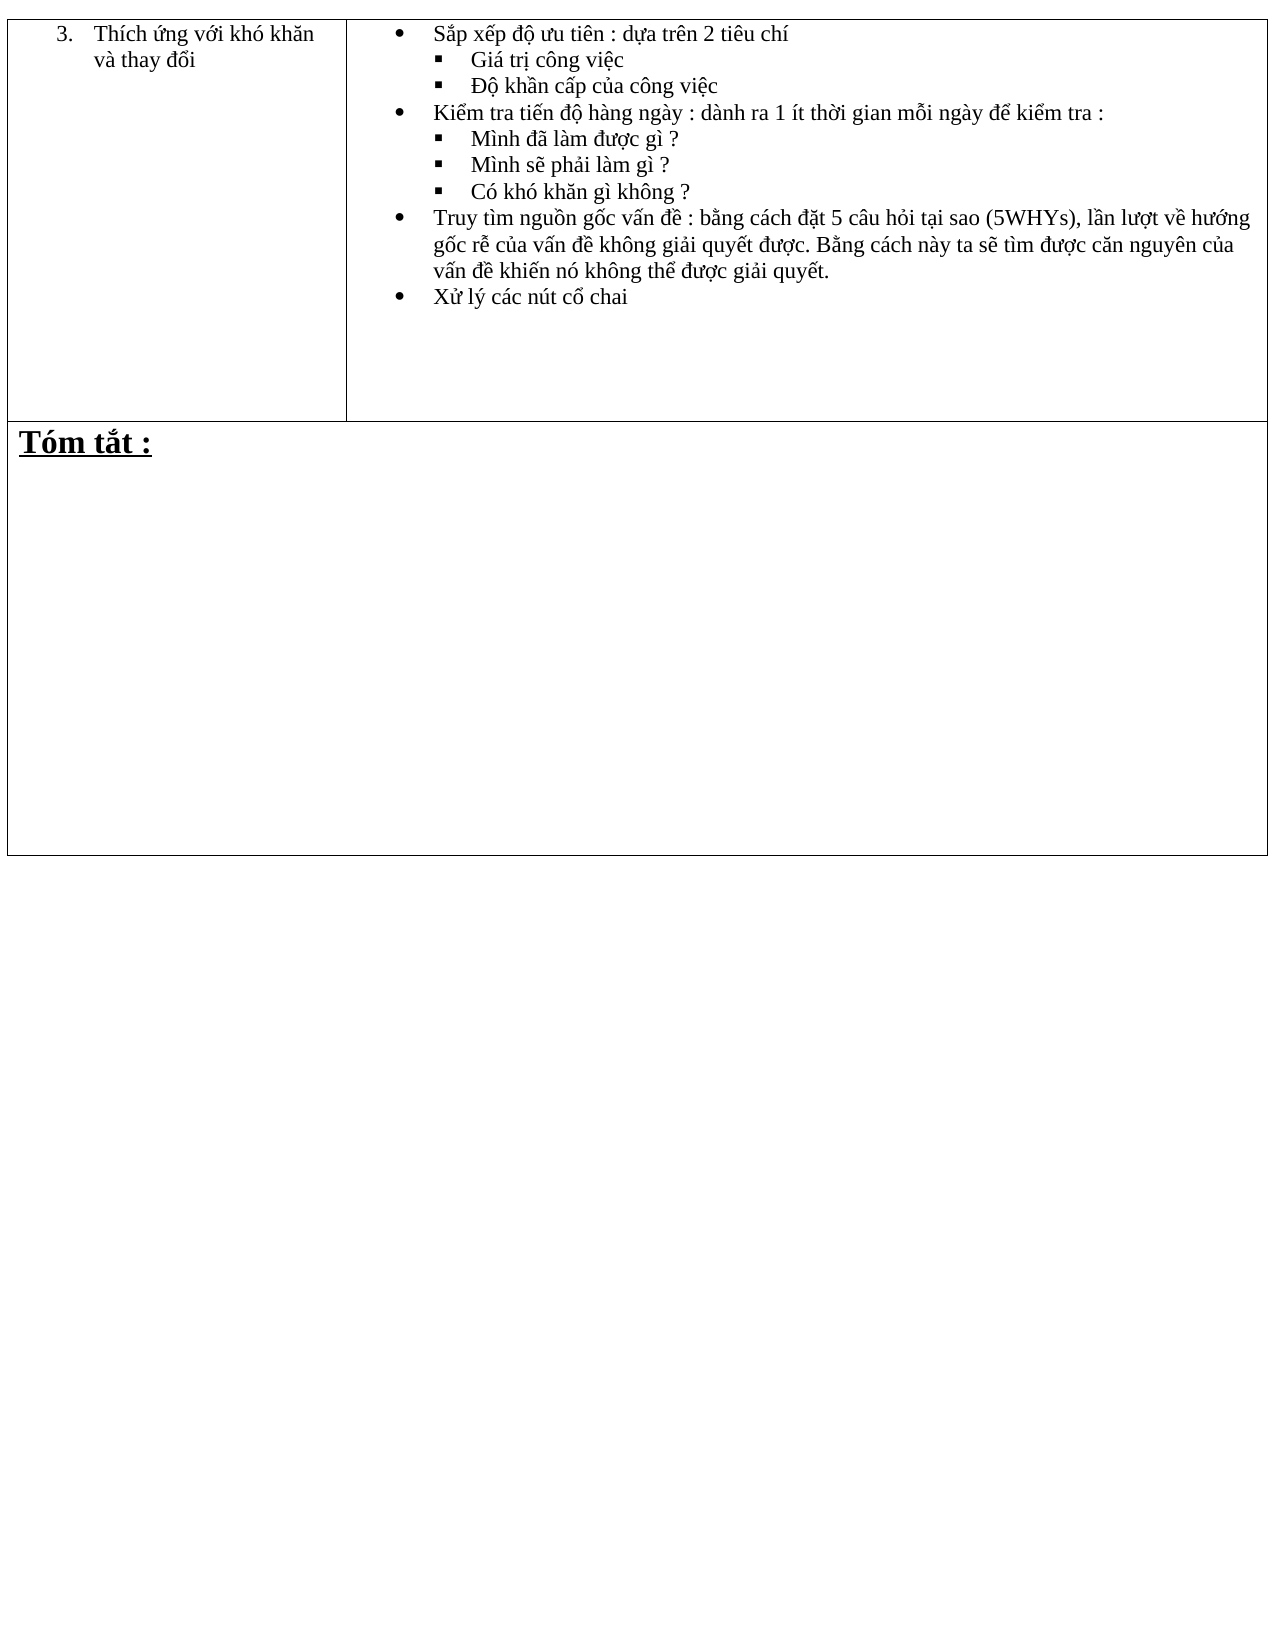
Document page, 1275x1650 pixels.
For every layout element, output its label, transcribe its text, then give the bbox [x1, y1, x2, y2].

table_cell Thích ứng với khó khăn và thay đổi [8, 20, 346, 421]
table_cell Tóm tắt : [8, 422, 1267, 855]
table_cell Sắp xếp độ ưu tiên : dựa trên 2 tiêu chí Giá trị công việc Độ khần cấp của công việc Kiểm tra tiến độ hàng ngày : dành ra 1 ít thời gian mỗi ngày để kiểm tra : Mình đã làm được gì ? Mình sẽ phải làm gì ? Có khó khăn gì không ? Truy tìm nguồn gốc vấn đề : bằng cách đặt 5 câu hỏi tại sao (5WHYs), lần lượt về hướng gốc rễ của vấn đề không giải quyết được. Bằng cách này ta sẽ tìm được căn nguyên của vấn đề khiến nó không thể được giải quyết. Xử lý các nút cổ chai [347, 20, 1267, 421]
